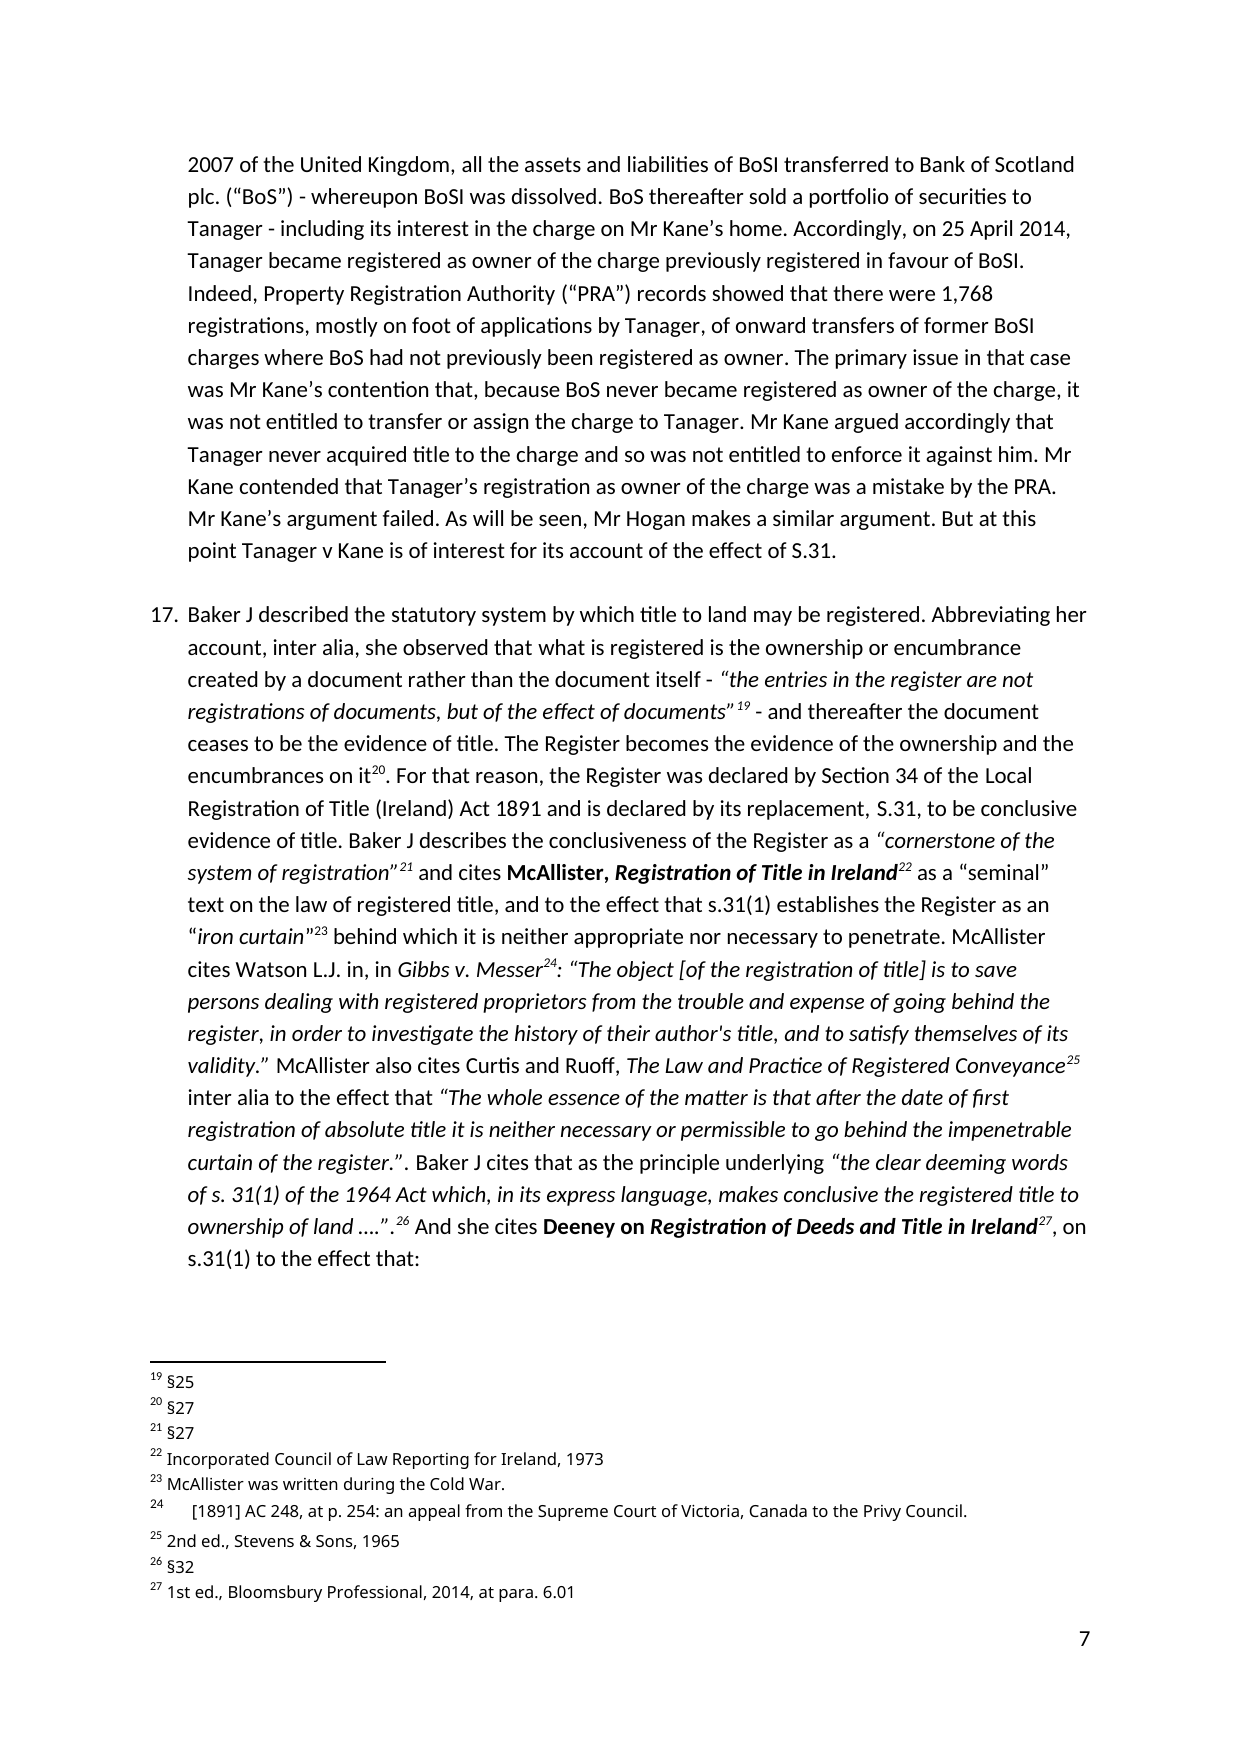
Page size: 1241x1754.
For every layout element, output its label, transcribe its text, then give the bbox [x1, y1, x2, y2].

list Baker J described the statutory system by which title to land may be registered. Abbreviating her account, inter alia, she observed that what is registered is the ownership or encumbrance created by a document rather than the document itself - “the entries in the register are not registrations of documents, but of the effect of documents” - and thereafter the document ceases to be the evidence of title. The Register becomes the evidence of the ownership and the encumbrances on it. For that reason, the Register was declared by Section 34 of the Local Registration of Title (Ireland) Act 1891 and is declared by its replacement, S.31, to be conclusive evidence of title. Baker J describes the conclusiveness of the Register as a “cornerstone of the system of registration” and cites McAllister, Registration of Title in Ireland as a “seminal” text on the law of registered title, and to the effect that s.31(1) establishes the Register as an “iron curtain” behind which it is neither appropriate nor necessary to penetrate. McAllister cites Watson L.J. in, in Gibbs v. Messer: “The object [of the registration of title] is to save persons dealing with registered proprietors from the trouble and expense of going behind the register, in order to investigate the history of their author's title, and to satisfy themselves of its validity.” McAllister also cites Curtis and Ruoff, The Law and Practice of Registered Conveyance inter alia to the effect that “The whole essence of the matter is that after the date of first registration of absolute title it is neither necessary or permissible to go behind the impenetrable curtain of the register.”. Baker J cites that as the principle underlying “the clear deeming words of s. 31(1) of the 1964 Act which, in its express language, makes conclusive the registered title to ownership of land ….”. And she cites Deeney on Registration of Deeds and Title in Ireland, on s.31(1) to the effect that: [150, 601, 1090, 1272]
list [150, 150, 1090, 564]
